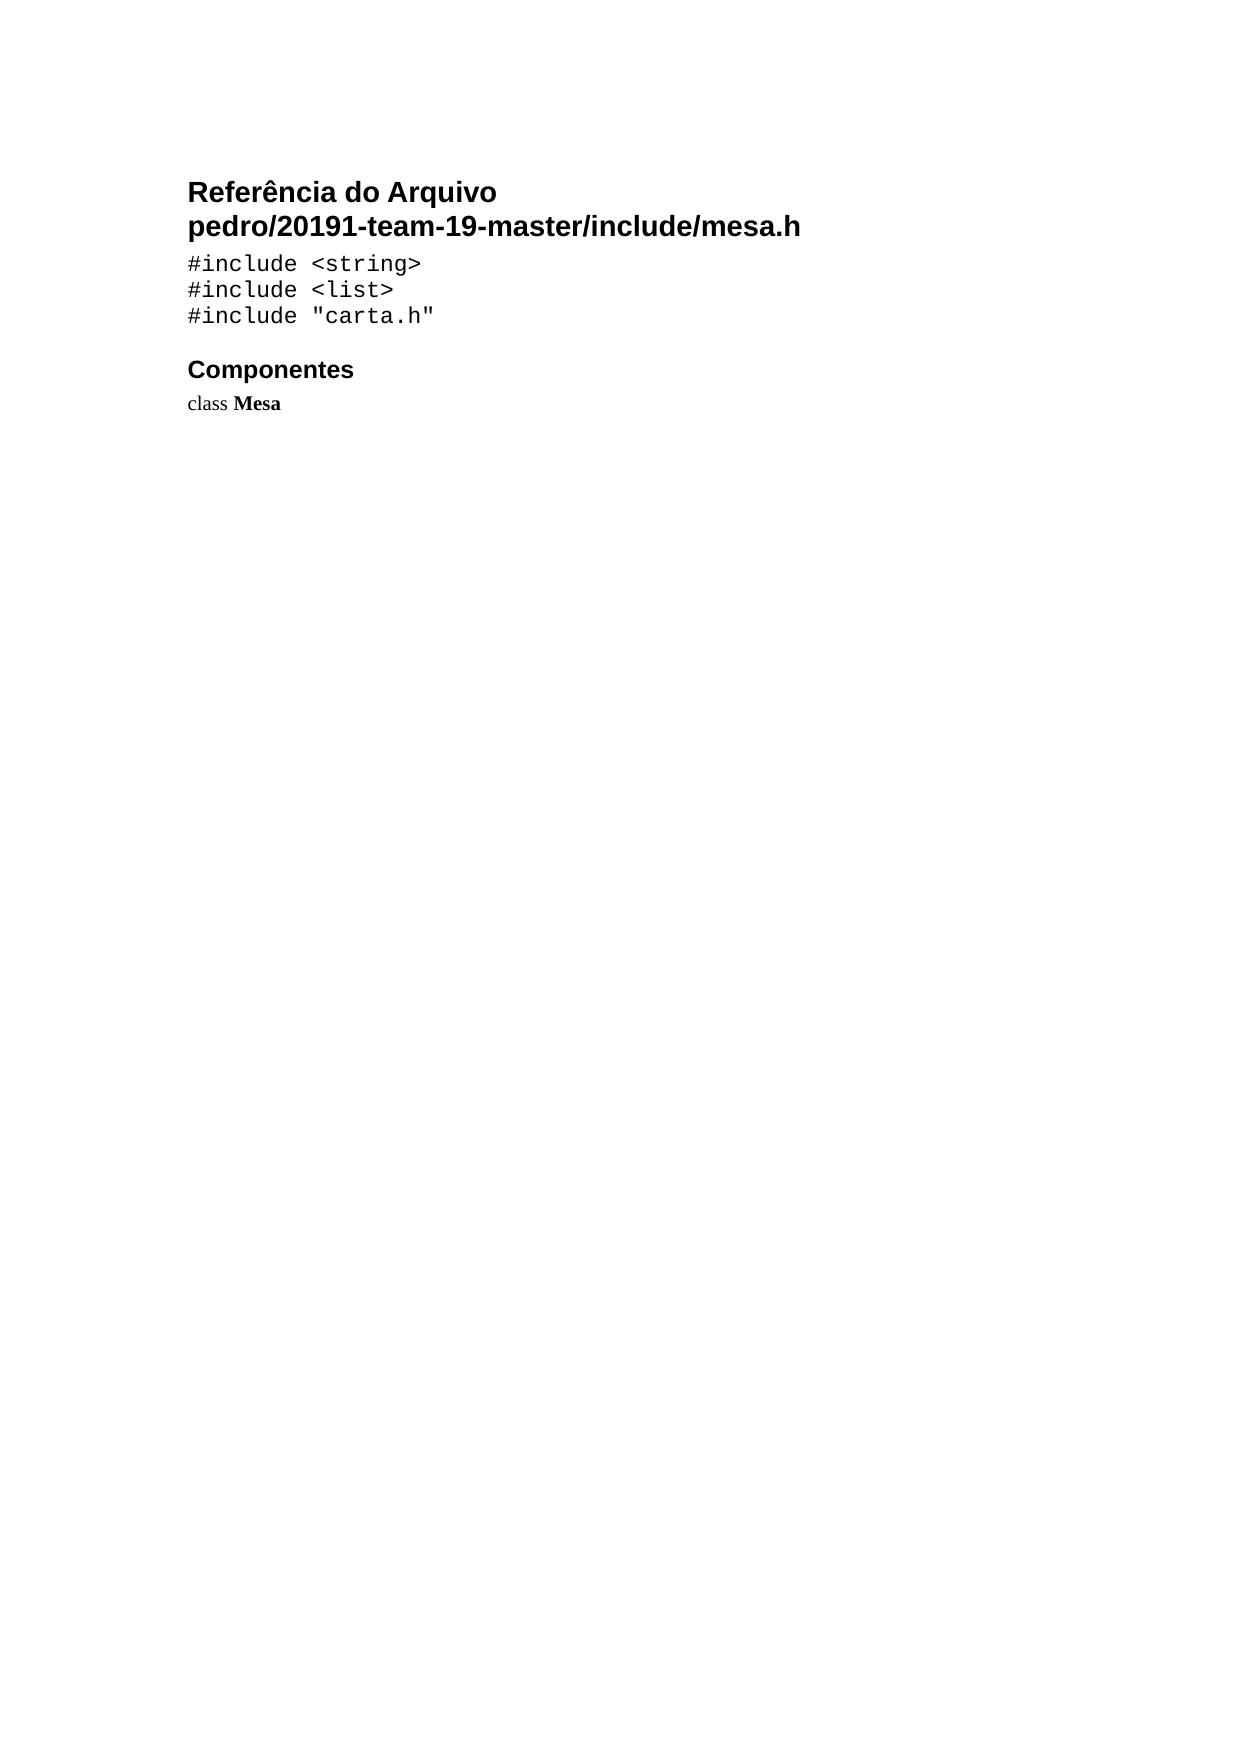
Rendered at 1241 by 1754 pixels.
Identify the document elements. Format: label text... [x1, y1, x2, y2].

text #include "carta.h" [187, 304, 1053, 330]
subtitle Componentes [187, 355, 1053, 384]
subtitle Referência do Arquivo pedro/20191-team-19-master/include/mesa.h [187, 175, 1053, 242]
list class Mesa [187, 390, 1053, 414]
text #include <string> [187, 248, 1053, 278]
text #include <list> [187, 278, 1053, 304]
